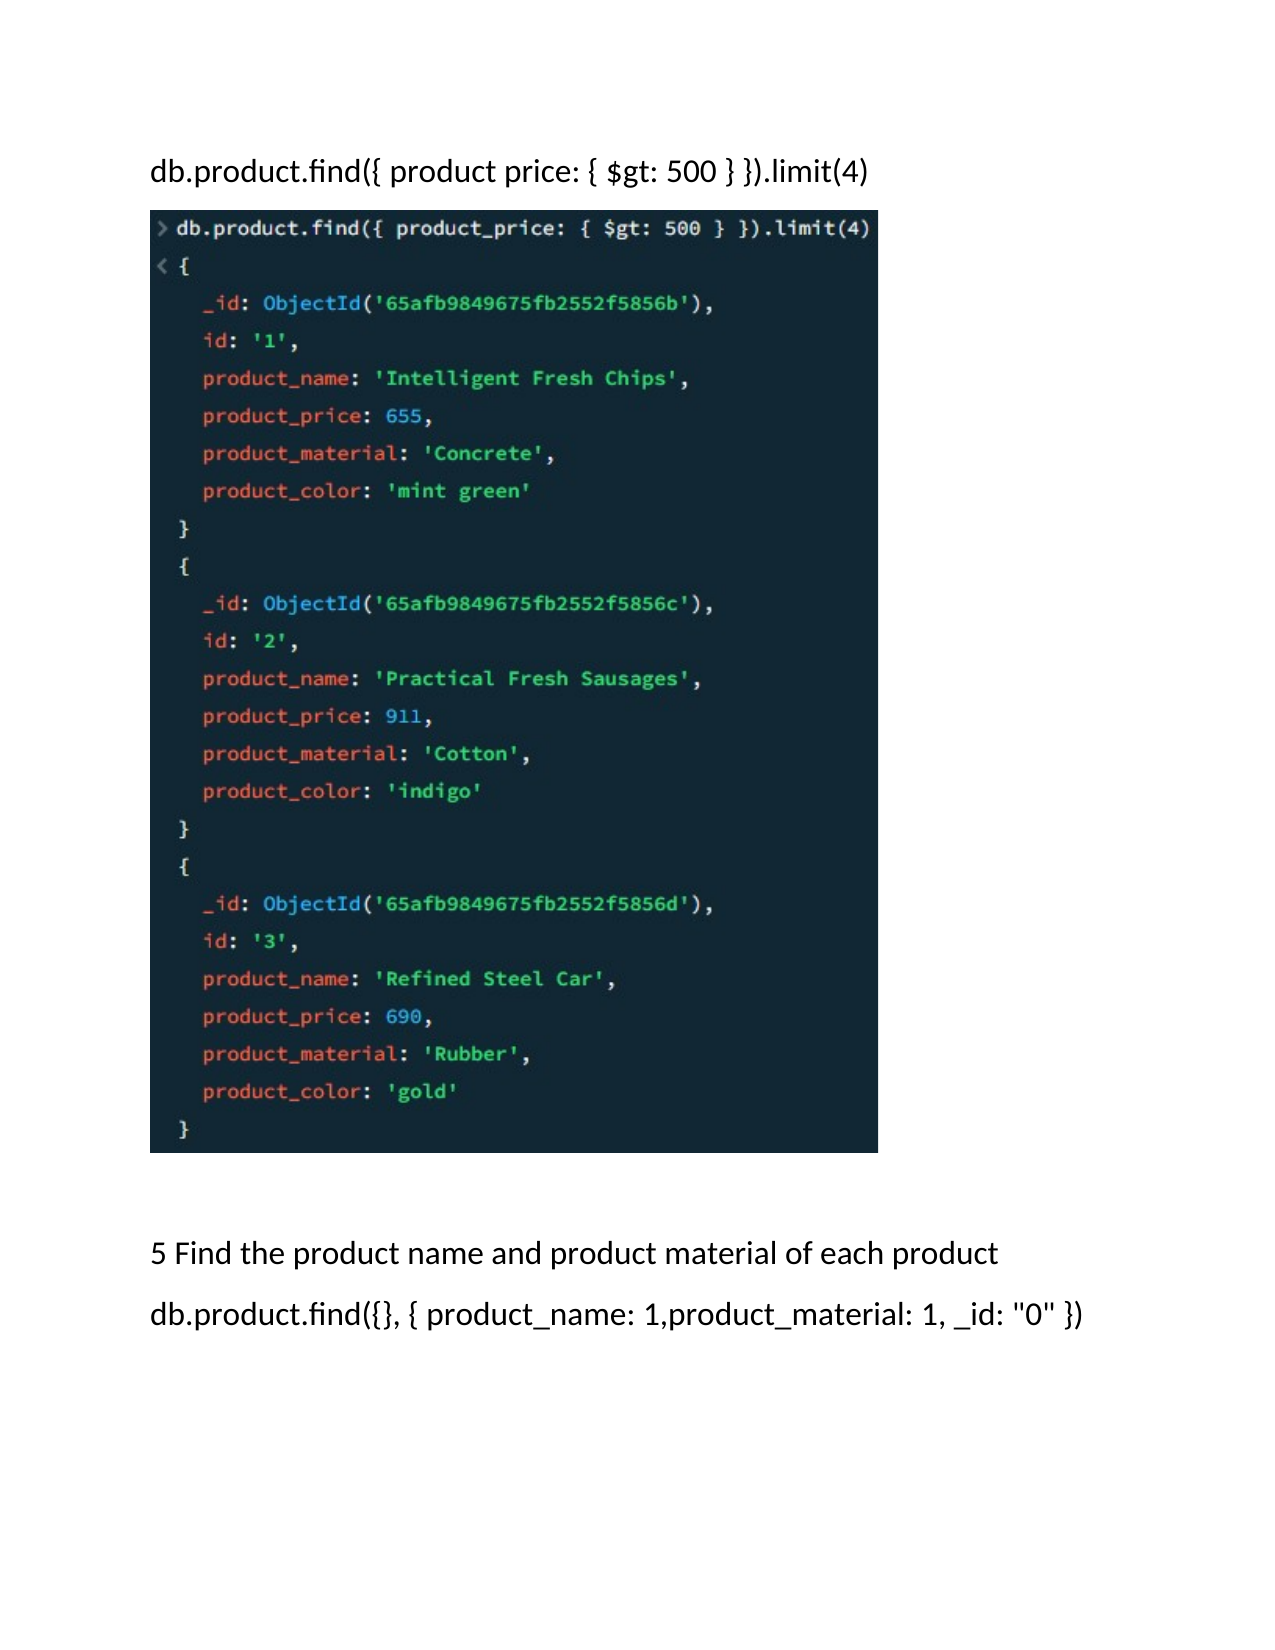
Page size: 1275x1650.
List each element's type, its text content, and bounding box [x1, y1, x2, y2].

text 5 Find the product name and product material of each product [150, 1232, 1125, 1273]
picture [150, 210, 879, 1153]
text db.product.find({ product price: { $gt: 500 } }).limit(4) [150, 150, 1125, 191]
text db.product.find({}, { product_name: 1,product_material: 1, _id: "0" }) [150, 1293, 1125, 1334]
